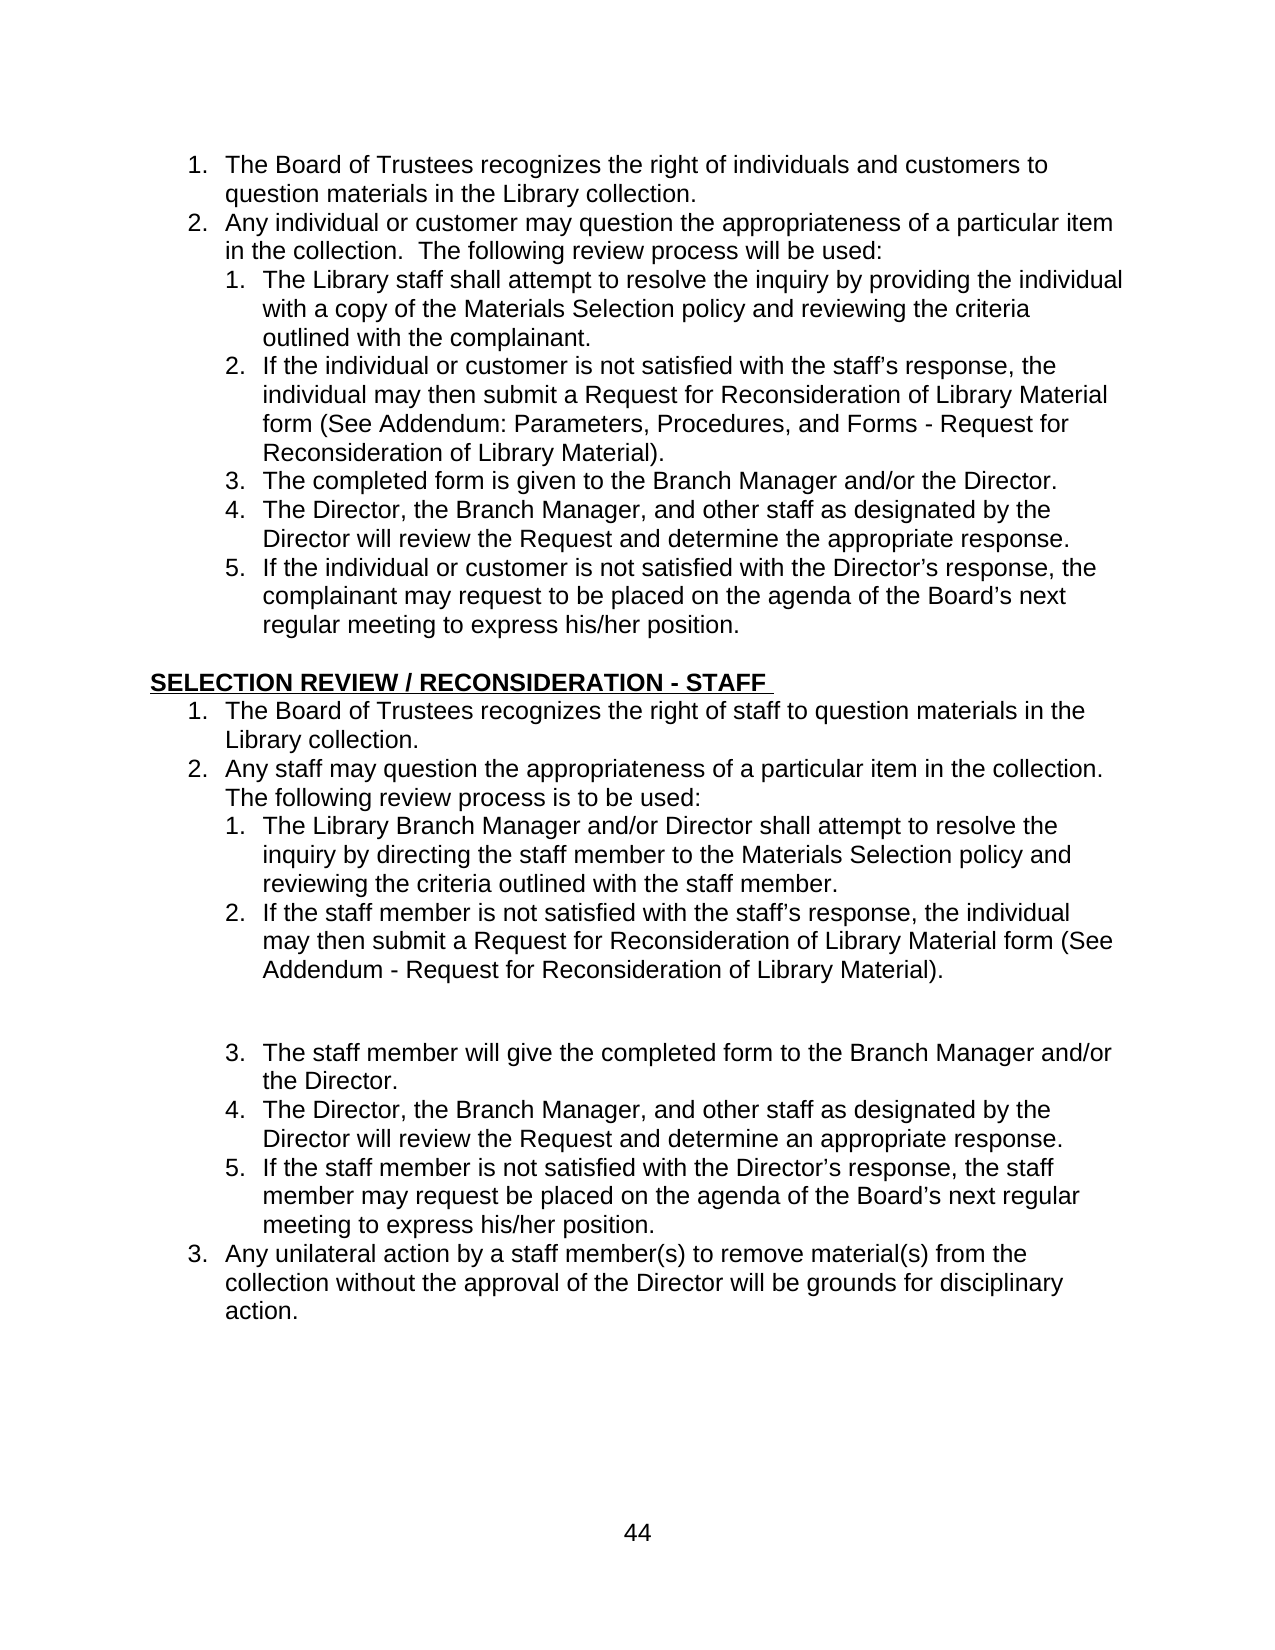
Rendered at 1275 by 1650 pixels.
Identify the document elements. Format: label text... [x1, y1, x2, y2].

subtitle If the staff member is not satisfied with the staff’s response, the individual may then submit a Request for Reconsideration of Library Material form (See Addendum - Request for Reconsideration of Library Material). [225, 897, 1125, 984]
subtitle The Director, the Branch Manager, and other staff as designated by the Director will review the Request and determine an appropriate response. [225, 1095, 1125, 1153]
subtitle If the individual or customer is not satisfied with the staff’s response, the individual may then submit a Request for Reconsideration of Library Material form (See Addendum: Parameters, Procedures, and Forms - Request for Reconsideration of Library Material). [225, 351, 1125, 466]
subtitle Any staff may question the appropriateness of a particular item in the collection. The following review process is to be used: [187, 754, 1125, 811]
subtitle The Board of Trustees recognizes the right of individuals and customers to question materials in the Library collection. [187, 150, 1125, 207]
subtitle The Director, the Branch Manager, and other staff as designated by the Director will review the Request and determine the appropriate response. [225, 495, 1125, 552]
subtitle The Library Branch Manager and/or Director shall attempt to resolve the inquiry by directing the staff member to the Materials Selection policy and reviewing the criteria outlined with the staff member. [225, 811, 1125, 897]
subtitle SELECTION REVIEW / RECONSIDERATION - STAFF [150, 667, 1125, 696]
subtitle The Library staff shall attempt to resolve the inquiry by providing the individual with a copy of the Materials Selection policy and reviewing the criteria outlined with the complainant. [225, 265, 1125, 351]
subtitle Any individual or customer may question the appropriateness of a particular item in the collection. The following review process will be used: [187, 207, 1125, 265]
subtitle If the individual or customer is not satisfied with the Director’s response, the complainant may request to be placed on the agenda of the Board’s next regular meeting to express his/her position. [225, 552, 1125, 639]
subtitle Any unilateral action by a staff member(s) to remove material(s) from the collection without the approval of the Director will be grounds for disciplinary action. [187, 1239, 1125, 1325]
subtitle The completed form is given to the Branch Manager and/or the Director. [225, 466, 1125, 495]
subtitle If the staff member is not satisfied with the Director’s response, the staff member may request be placed on the agenda of the Board’s next regular meeting to express his/her position. [225, 1153, 1125, 1239]
subtitle The staff member will give the completed form to the Branch Manager and/or the Director. [225, 1038, 1125, 1095]
subtitle The Board of Trustees recognizes the right of staff to question materials in the Library collection. [187, 696, 1125, 754]
